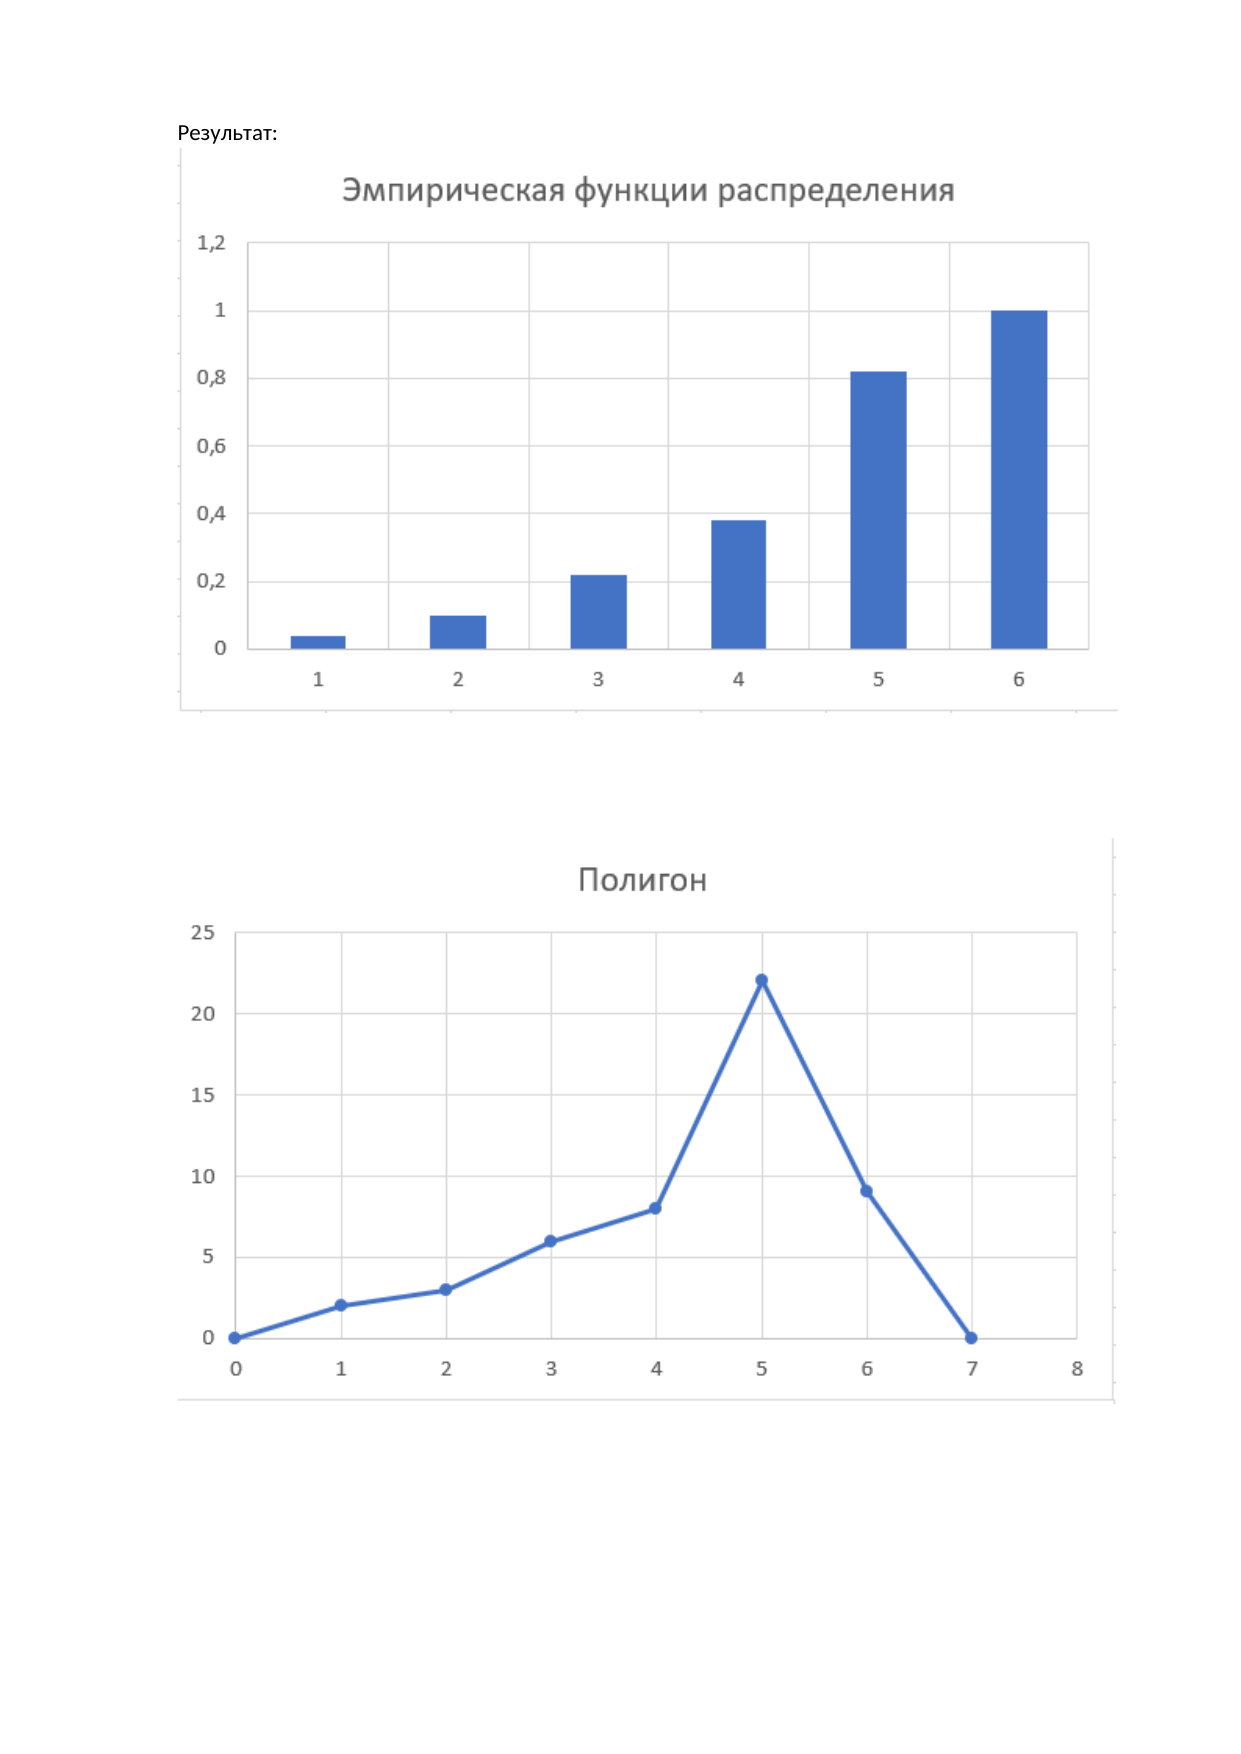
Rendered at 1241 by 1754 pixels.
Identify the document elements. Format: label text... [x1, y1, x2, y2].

picture [177, 148, 1118, 713]
picture [177, 838, 1117, 1404]
